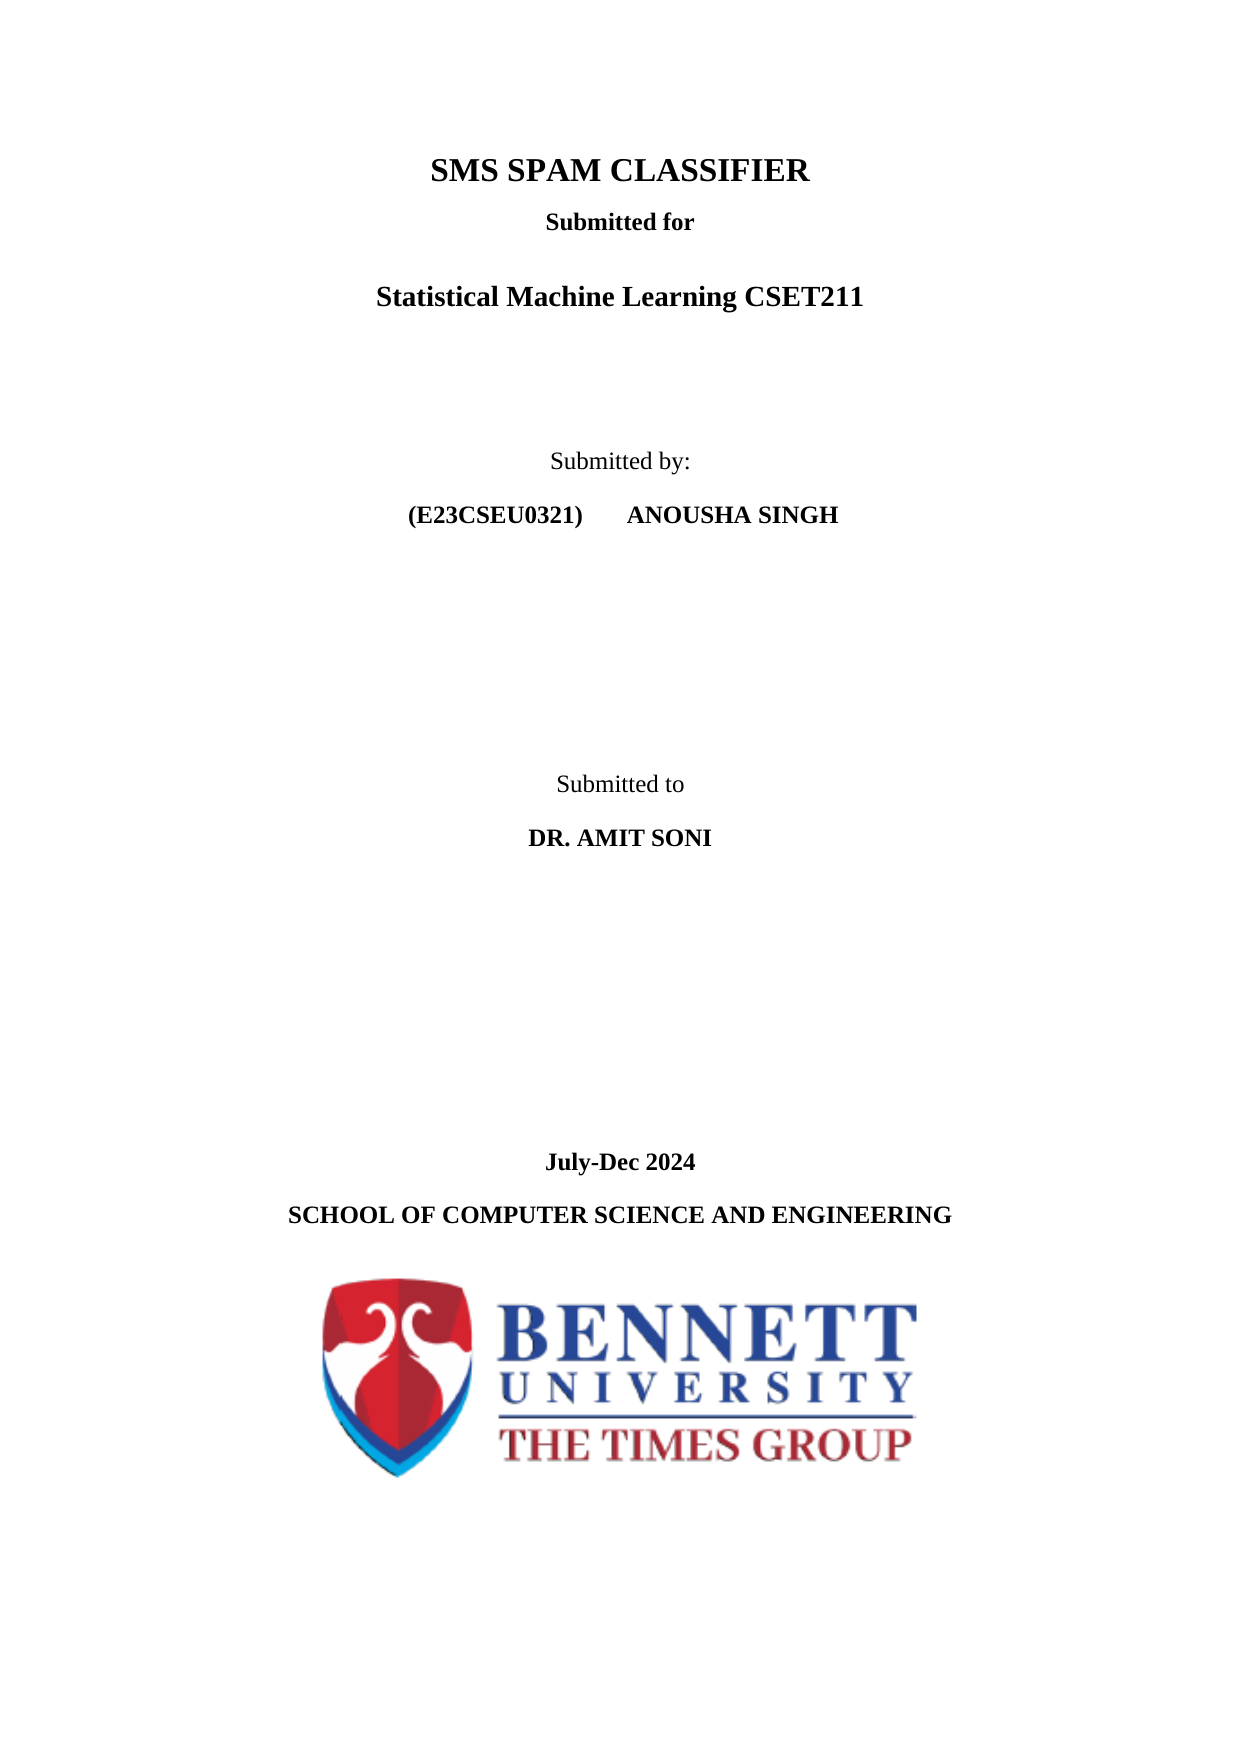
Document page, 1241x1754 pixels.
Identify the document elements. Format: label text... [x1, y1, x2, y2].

text Submitted to [150, 769, 1090, 798]
text Statistical Machine Learning CSET211 [150, 279, 1090, 313]
text Submitted for [150, 207, 1090, 236]
text DR. AMIT SONI [150, 823, 1090, 852]
text (E23CSEU0321) ANOUSHA SINGH [150, 500, 1090, 529]
picture [298, 1254, 942, 1528]
text Submitted by: [150, 446, 1090, 475]
text SMS SPAM CLASSIFIER [150, 150, 1090, 188]
text July-Dec 2024 [150, 1147, 1090, 1175]
text SCHOOL OF COMPUTER SCIENCE AND ENGINEERING [150, 1200, 1090, 1229]
